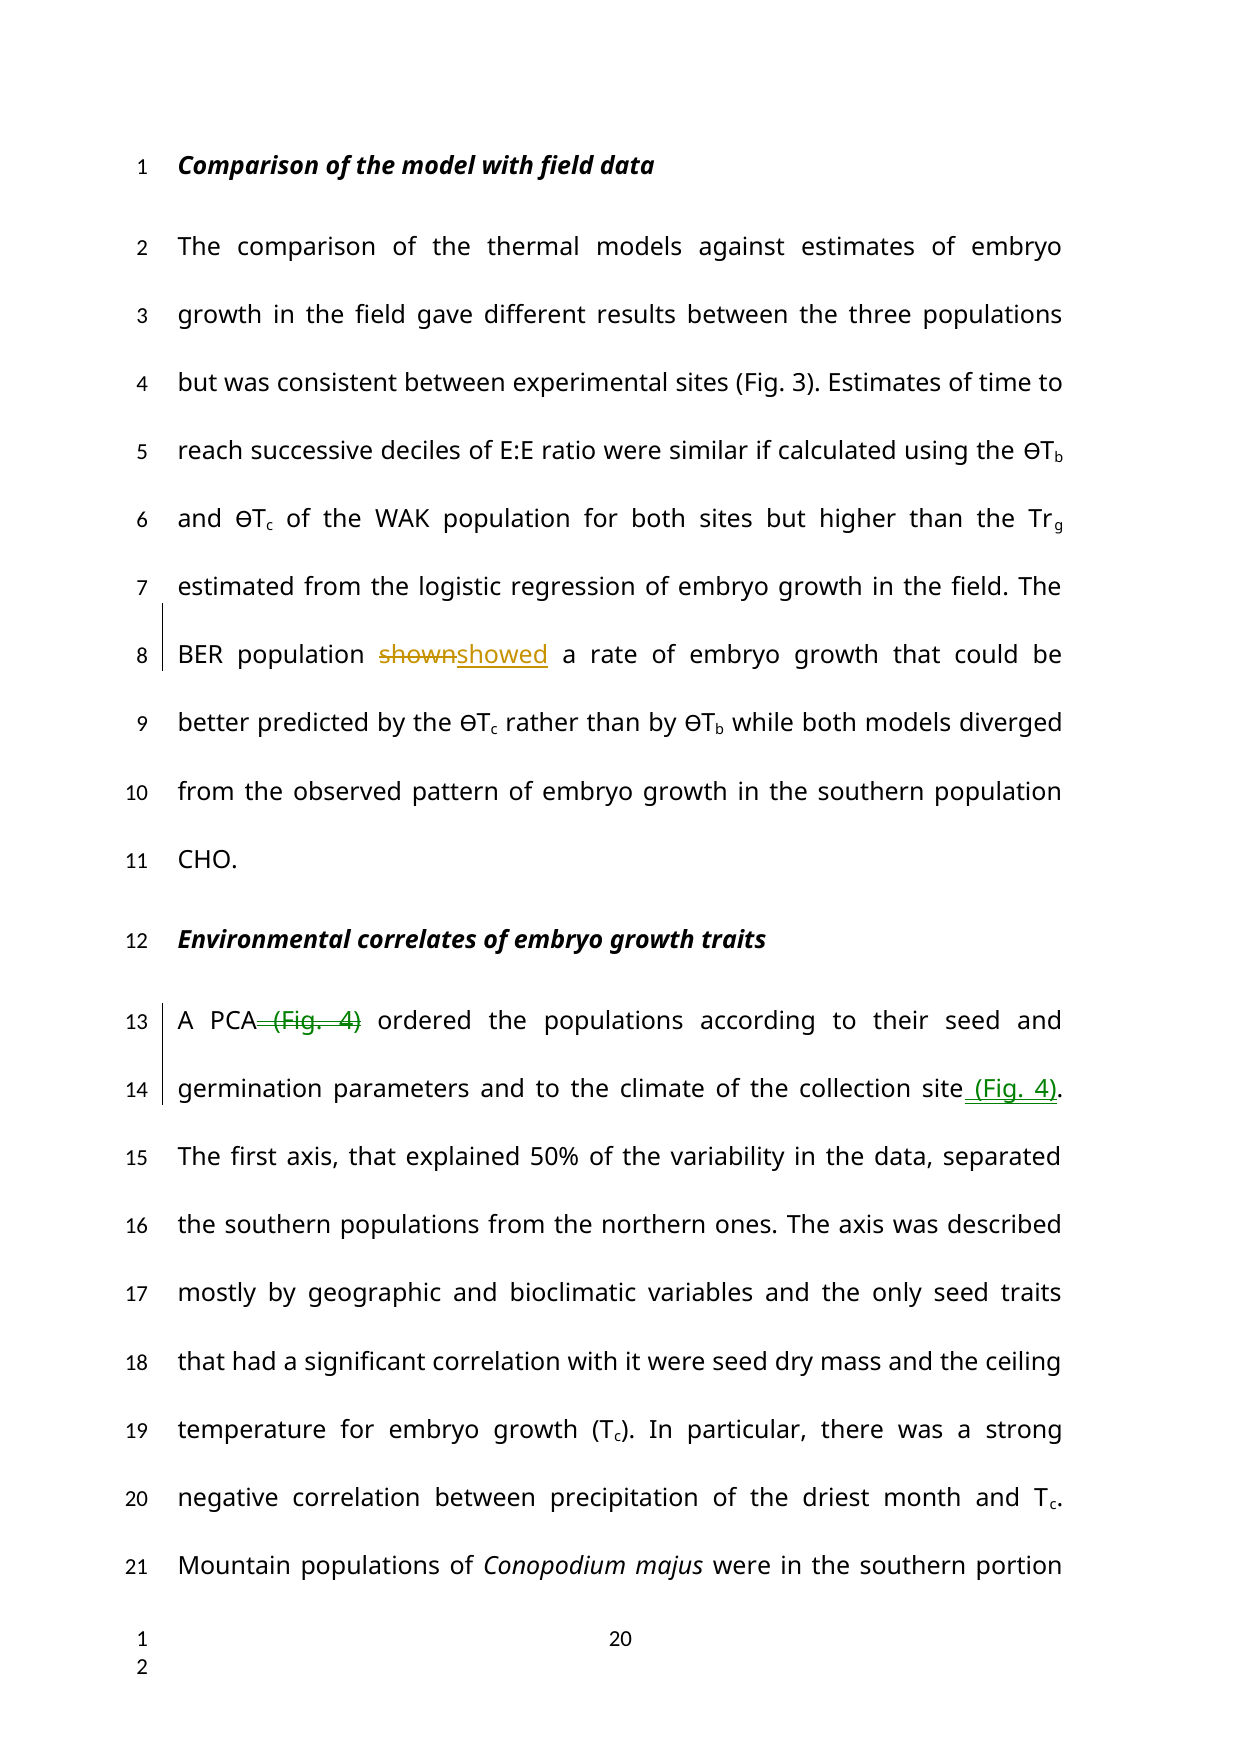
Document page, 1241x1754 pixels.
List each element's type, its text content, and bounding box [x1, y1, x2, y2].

text Comparison of the model with field data [177, 148, 1063, 182]
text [177, 1003, 1063, 1582]
text The comparison of the thermal models against estimates of embryo growth in the field gave different results between the three populations but was consistent between experimental sites (Fig. 3). Estimates of time to reach successive deciles of E:E ratio were similar if calculated using the ƟTb and ƟTc of the WAK population for both sites but higher than the Trg estimated from the logistic regression of embryo growth in the field. The BER population a rate of embryo growth that could be better predicted by the ƟTc rather than by ƟTb while both models diverged from the observed pattern of embryo growth in the southern population CHO. [177, 228, 1063, 875]
text Environmental correlates of embryo growth traits [177, 922, 1063, 956]
